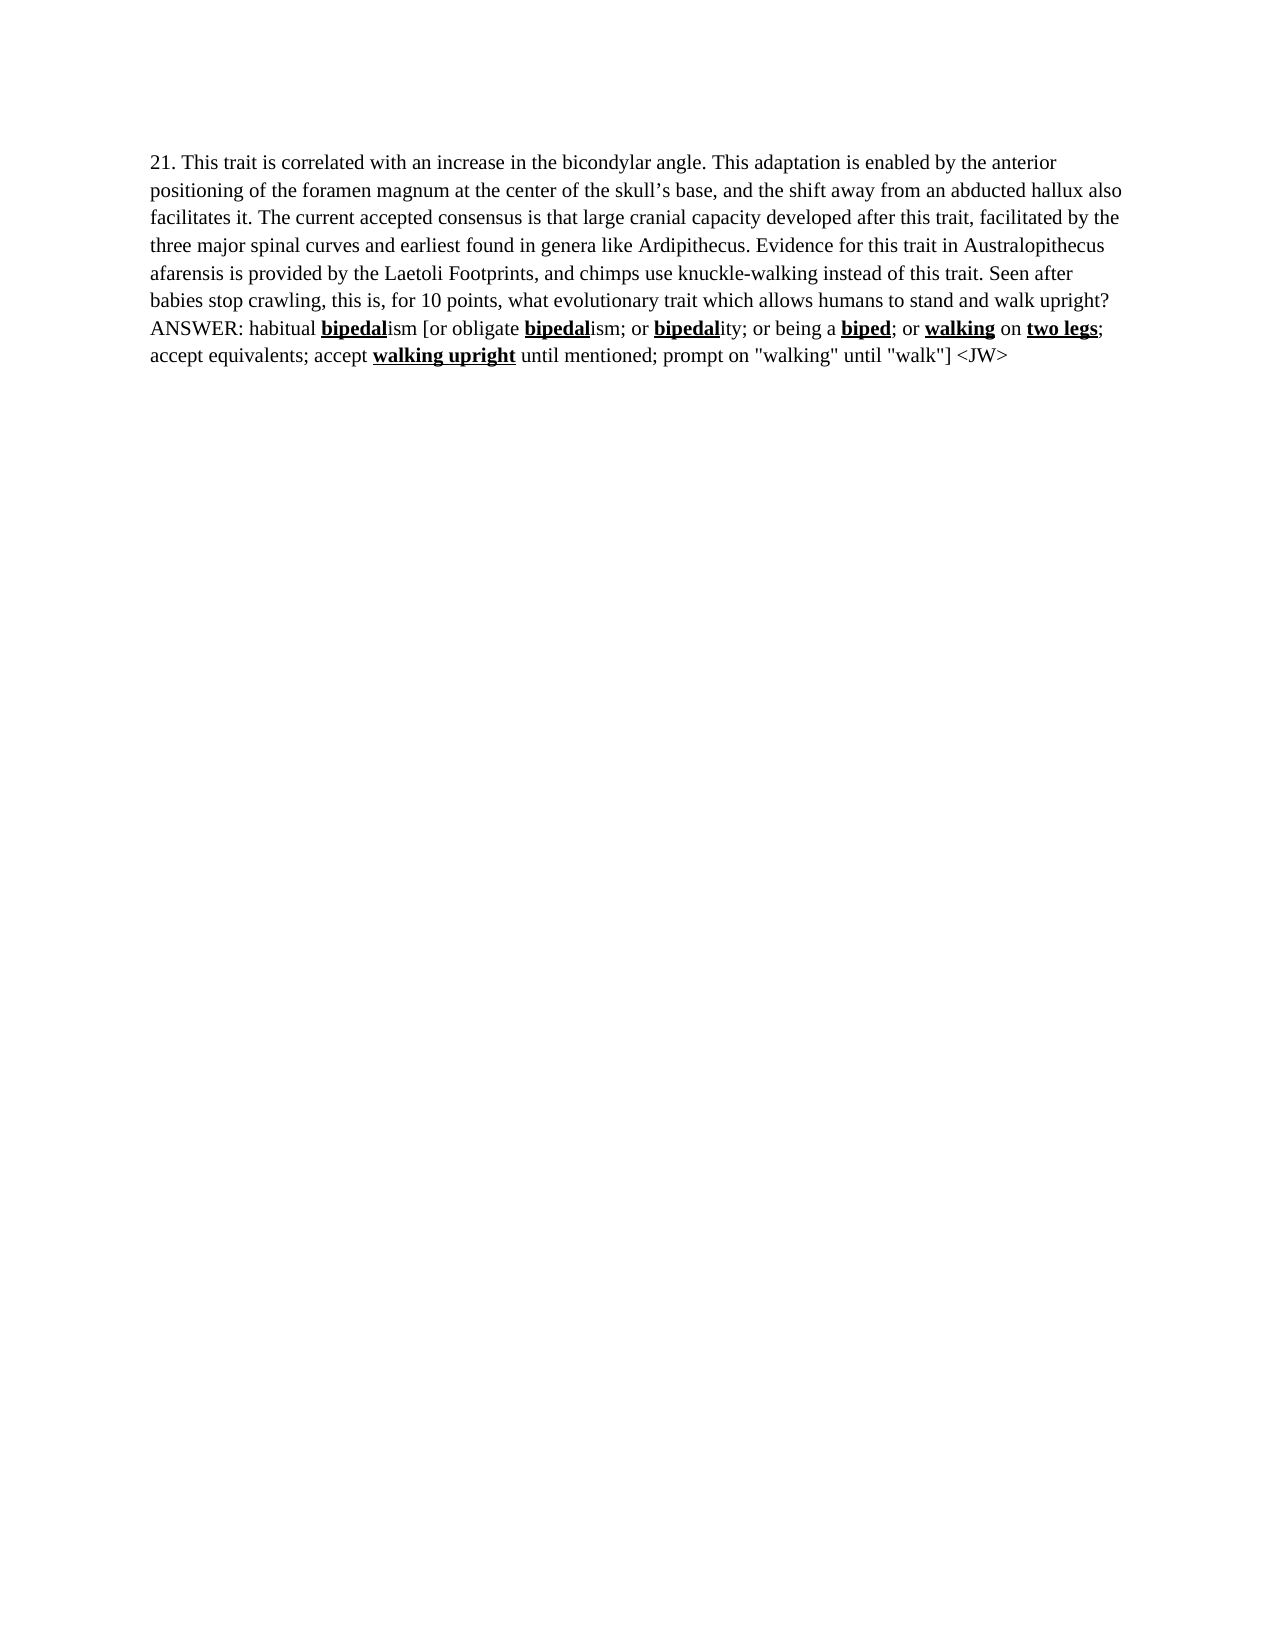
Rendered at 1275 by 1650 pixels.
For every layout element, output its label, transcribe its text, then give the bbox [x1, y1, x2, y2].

text ANSWER: habitual bipedalism [or obligate bipedalism; or bipedality; or being a biped; or walking on two legs; accept equivalents; accept walking upright until mentioned; prompt on "walking" until "walk"] <JW> [150, 316, 1125, 367]
text 21. This trait is correlated with an increase in the bicondylar angle. This adaptation is enabled by the anterior positioning of the foramen magnum at the center of the skull’s base, and the shift away from an abducted hallux also facilitates it. The current accepted consensus is that large cranial capacity developed after this trait, facilitated by the three major spinal curves and earliest found in genera like Ardipithecus. Evidence for this trait in Australopithecus afarensis is provided by the Laetoli Footprints, and chimps use knuckle-walking instead of this trait. Seen after babies stop crawling, this is, for 10 points, what evolutionary trait which allows humans to stand and walk upright? [150, 150, 1125, 312]
